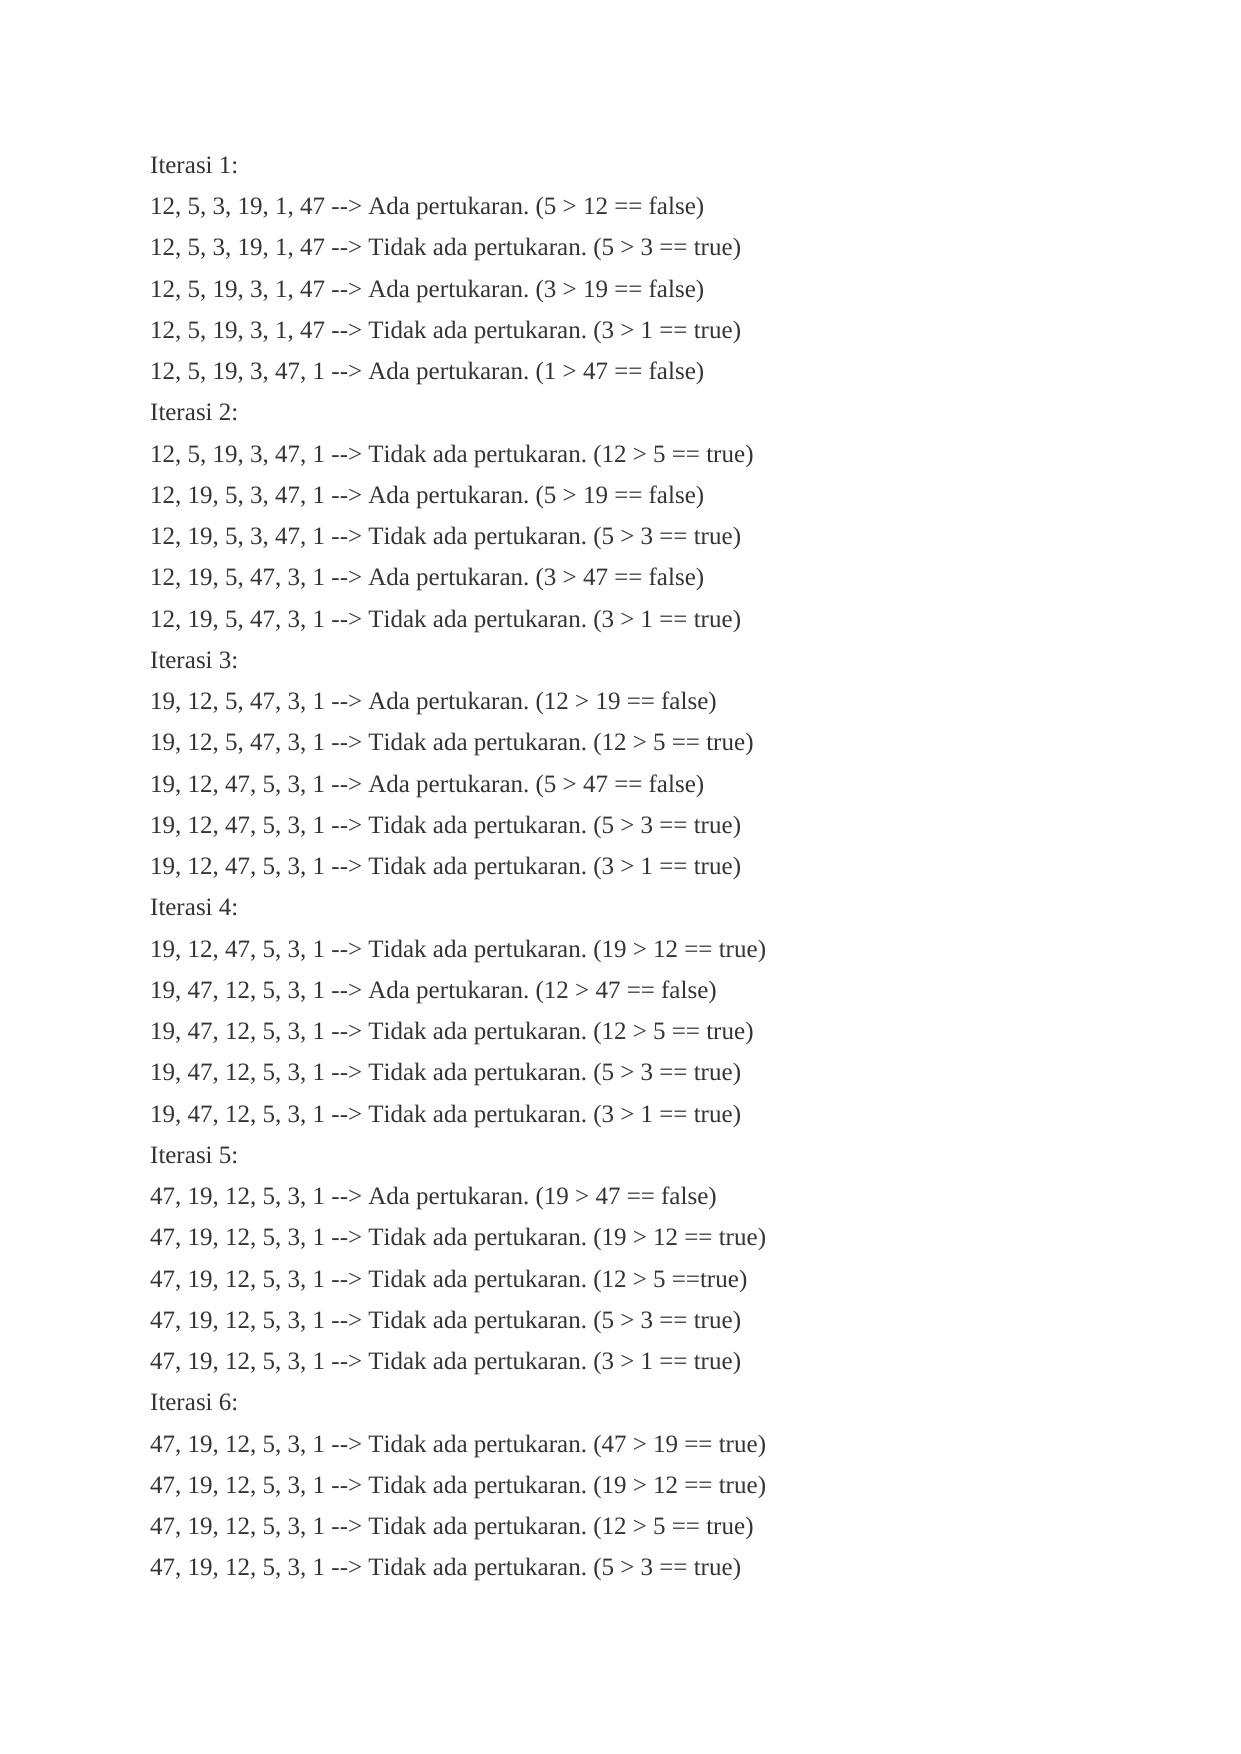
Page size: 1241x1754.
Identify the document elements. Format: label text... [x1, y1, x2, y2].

text 47, 19, 12, 5, 3, 1 --> Tidak ada pertukaran. (47 > 19 == true) [150, 1429, 1090, 1457]
text 47, 19, 12, 5, 3, 1 --> Tidak ada pertukaran. (3 > 1 == true) [150, 1346, 1090, 1375]
text 19, 12, 47, 5, 3, 1 --> Tidak ada pertukaran. (5 > 3 == true) [150, 810, 1090, 839]
text Iterasi 6: [150, 1387, 1090, 1416]
text 12, 19, 5, 3, 47, 1 --> Tidak ada pertukaran. (5 > 3 == true) [150, 521, 1090, 550]
text 19, 47, 12, 5, 3, 1 --> Tidak ada pertukaran. (12 > 5 == true) [150, 1016, 1090, 1045]
text 47, 19, 12, 5, 3, 1 --> Tidak ada pertukaran. (12 > 5 ==true) [150, 1264, 1090, 1292]
text 12, 5, 19, 3, 47, 1 --> Ada pertukaran. (1 > 47 == false) [150, 356, 1090, 385]
text Iterasi 3: [150, 645, 1090, 674]
text 19, 12, 47, 5, 3, 1 --> Ada pertukaran. (5 > 47 == false) [150, 769, 1090, 797]
text 12, 5, 3, 19, 1, 47 --> Ada pertukaran. (5 > 12 == false) [150, 191, 1090, 220]
text 12, 19, 5, 3, 47, 1 --> Ada pertukaran. (5 > 19 == false) [150, 480, 1090, 509]
text 47, 19, 12, 5, 3, 1 --> Tidak ada pertukaran. (19 > 12 == true) [150, 1222, 1090, 1251]
text 19, 47, 12, 5, 3, 1 --> Tidak ada pertukaran. (5 > 3 == true) [150, 1057, 1090, 1086]
text 19, 12, 5, 47, 3, 1 --> Tidak ada pertukaran. (12 > 5 == true) [150, 727, 1090, 756]
text 47, 19, 12, 5, 3, 1 --> Tidak ada pertukaran. (12 > 5 == true) [150, 1511, 1090, 1540]
text 19, 47, 12, 5, 3, 1 --> Ada pertukaran. (12 > 47 == false) [150, 975, 1090, 1004]
text 12, 5, 19, 3, 47, 1 --> Tidak ada pertukaran. (12 > 5 == true) [150, 439, 1090, 467]
text 19, 12, 47, 5, 3, 1 --> Tidak ada pertukaran. (19 > 12 == true) [150, 934, 1090, 962]
text Iterasi 1: [150, 150, 1090, 179]
text 19, 12, 47, 5, 3, 1 --> Tidak ada pertukaran. (3 > 1 == true) [150, 851, 1090, 880]
text 47, 19, 12, 5, 3, 1 --> Tidak ada pertukaran. (5 > 3 == true) [150, 1305, 1090, 1334]
text 12, 5, 19, 3, 1, 47 --> Tidak ada pertukaran. (3 > 1 == true) [150, 315, 1090, 344]
text 47, 19, 12, 5, 3, 1 --> Tidak ada pertukaran. (19 > 12 == true) [150, 1470, 1090, 1499]
text Iterasi 2: [150, 397, 1090, 426]
text Iterasi 4: [150, 892, 1090, 921]
text Iterasi 5: [150, 1140, 1090, 1169]
text 12, 19, 5, 47, 3, 1 --> Ada pertukaran. (3 > 47 == false) [150, 562, 1090, 591]
text 47, 19, 12, 5, 3, 1 --> Tidak ada pertukaran. (5 > 3 == true) [150, 1552, 1090, 1581]
text 12, 5, 3, 19, 1, 47 --> Tidak ada pertukaran. (5 > 3 == true) [150, 232, 1090, 261]
text 12, 5, 19, 3, 1, 47 --> Ada pertukaran. (3 > 19 == false) [150, 274, 1090, 302]
text 19, 12, 5, 47, 3, 1 --> Ada pertukaran. (12 > 19 == false) [150, 686, 1090, 715]
text 19, 47, 12, 5, 3, 1 --> Tidak ada pertukaran. (3 > 1 == true) [150, 1099, 1090, 1127]
text 47, 19, 12, 5, 3, 1 --> Ada pertukaran. (19 > 47 == false) [150, 1181, 1090, 1210]
text 12, 19, 5, 47, 3, 1 --> Tidak ada pertukaran. (3 > 1 == true) [150, 604, 1090, 632]
